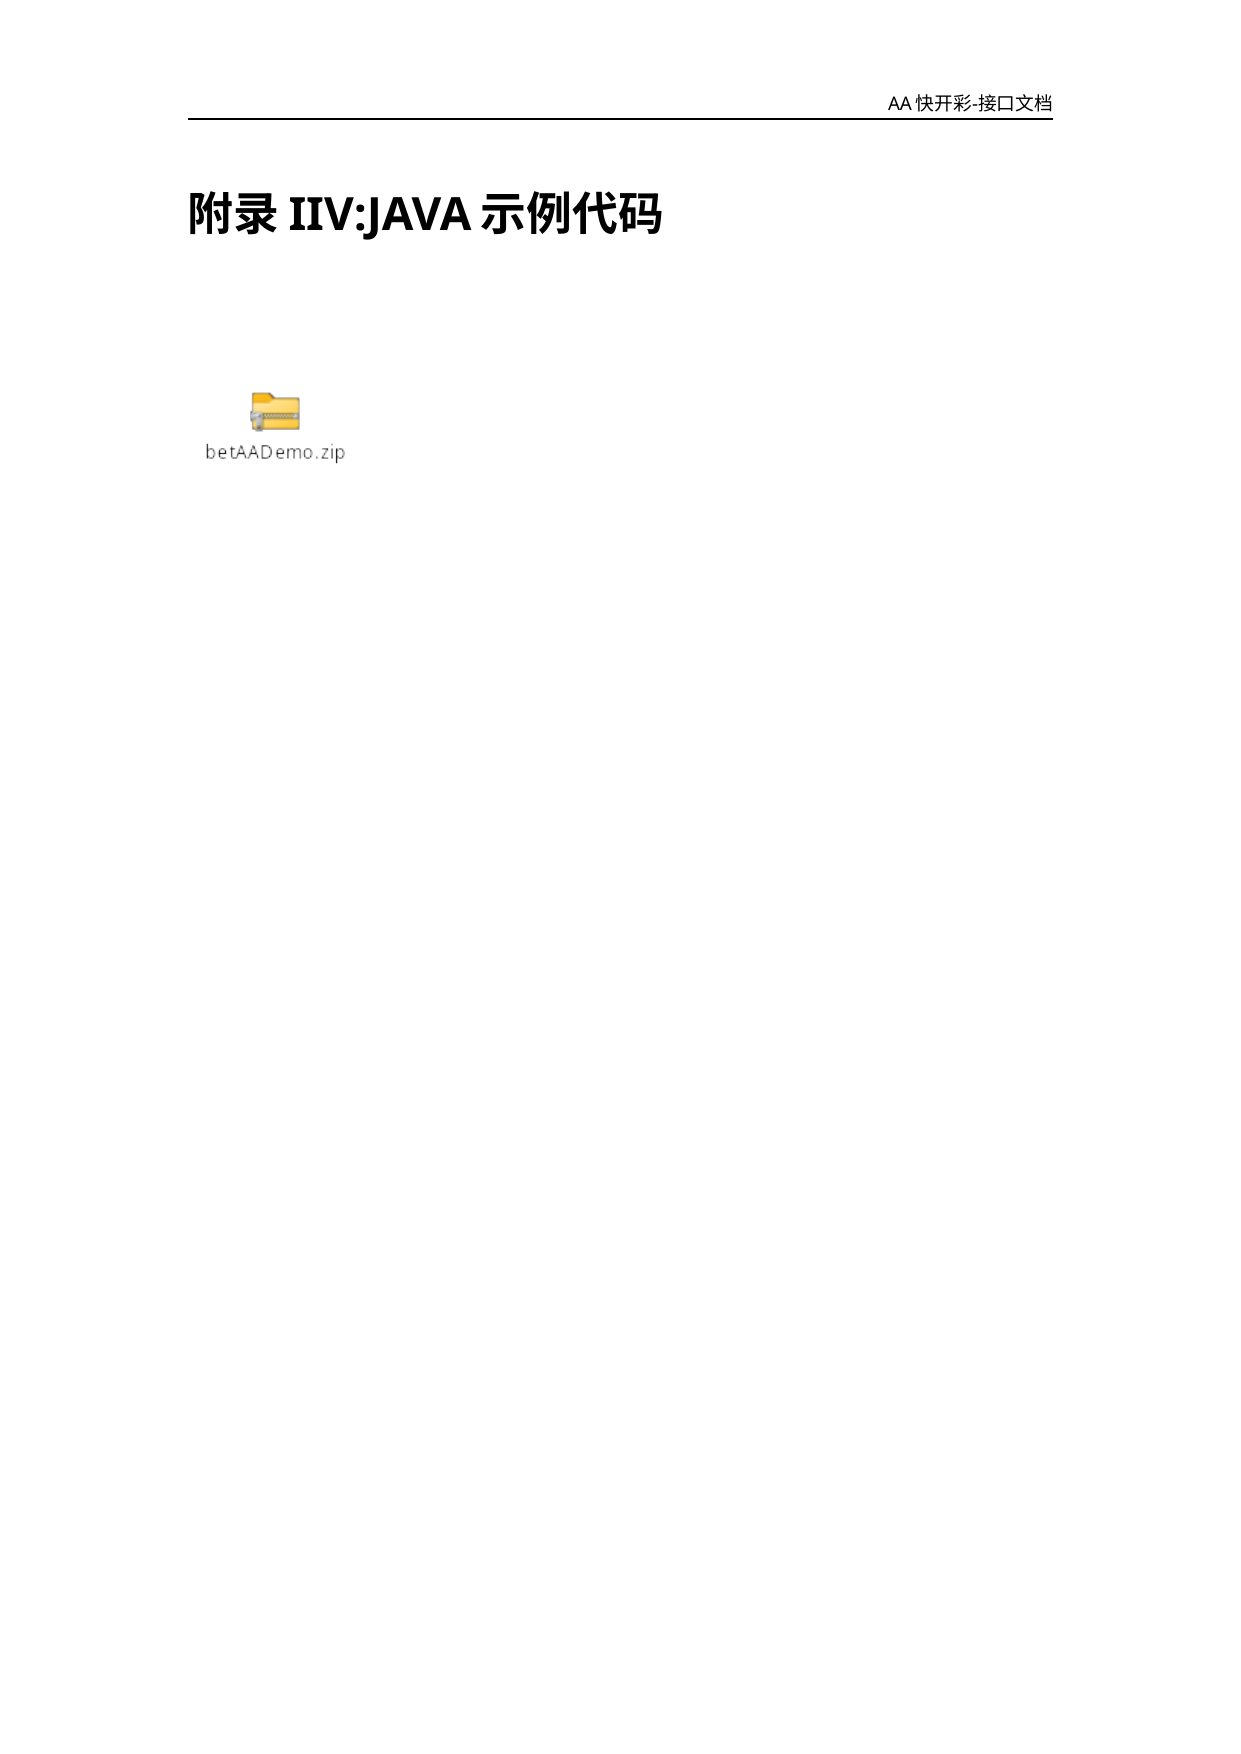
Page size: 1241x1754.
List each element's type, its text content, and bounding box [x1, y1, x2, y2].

subtitle 附录IIV:JAVA示例代码 [187, 162, 1053, 259]
